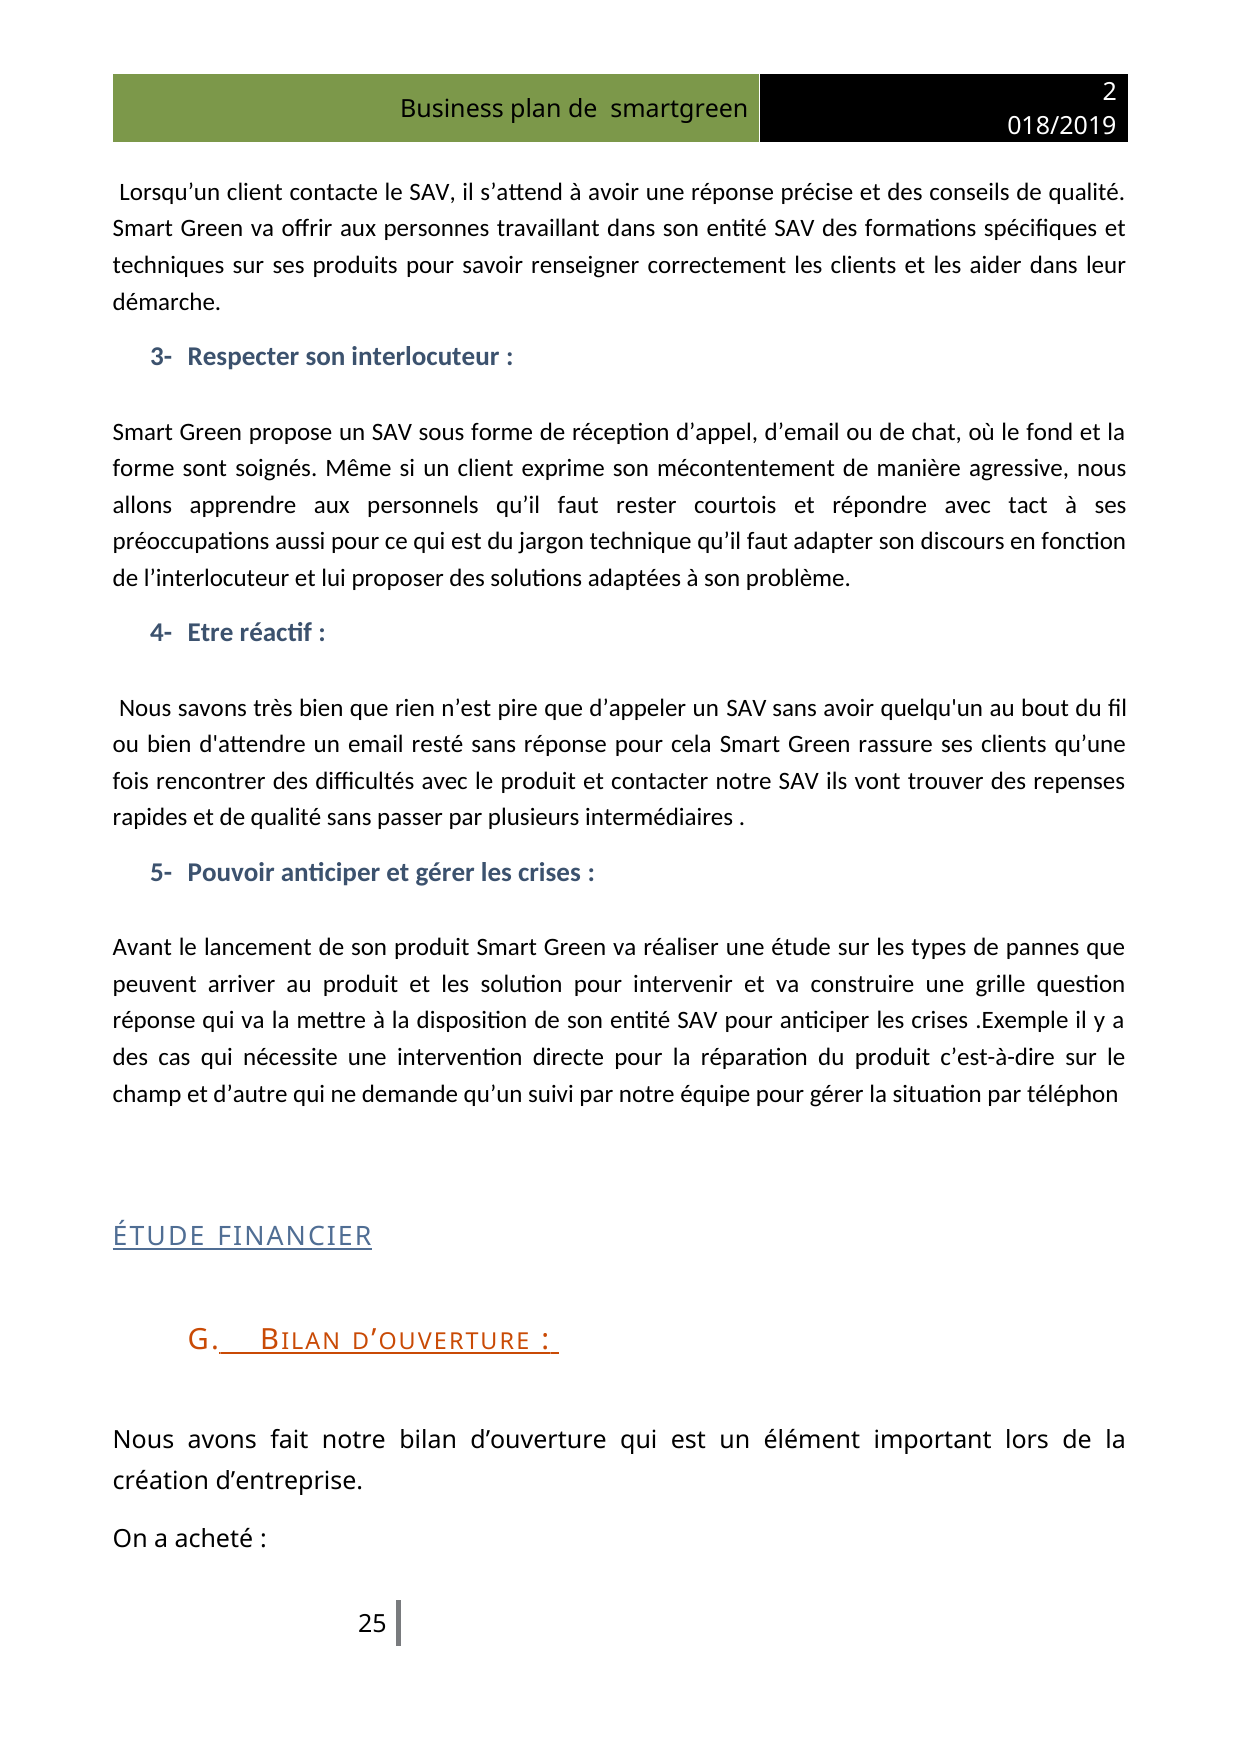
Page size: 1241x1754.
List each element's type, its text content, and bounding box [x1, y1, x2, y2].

text Avant le lancement de son produit Smart Green va réaliser une étude sur les types de pannes que peuvent arriver au produit et les solution pour intervenir et va construire une grille question réponse qui va la mettre à la disposition de son entité SAV pour anticiper les crises .Exemple il y a des cas qui nécessite une intervention directe pour la réparation du produit c’est-à-dire sur le champ et d’autre qui ne demande qu’un suivi par notre équipe pour gérer la situation par téléphon [112, 932, 1128, 1108]
text Nous avons fait notre bilan d’ouverture qui est un élément important lors de la création d’entreprise. [112, 1422, 1128, 1497]
subtitle Bilan d’ouverture : [187, 1318, 1128, 1358]
list Respecter son interlocuteur : [150, 339, 1128, 372]
text Nous savons très bien que rien n’est pire que d’appeler un SAV sans avoir quelqu'un au bout du fil ou bien d'attendre un email resté sans réponse pour cela Smart Green rassure ses clients qu’une fois rencontrer des difficultés avec le produit et contacter notre SAV ils vont trouver des repenses rapides et de qualité sans passer par plusieurs intermédiaires . [112, 692, 1128, 832]
text Lorsqu’un client contacte le SAV, il s’attend à avoir une réponse précise et des conseils de qualité. Smart Green va offrir aux personnes travaillant dans son entité SAV des formations spécifiques et techniques sur ses produits pour savoir renseigner correctement les clients et les aider dans leur démarche. [112, 176, 1128, 316]
text Smart Green propose un SAV sous forme de réception d’appel, d’email ou de chat, où le fond et la forme sont soignés. Même si un client exprime son mécontentement de manière agressive, nous allons apprendre aux personnels qu’il faut rester courtois et répondre avec tact à ses préoccupations aussi pour ce qui est du jargon technique qu’il faut adapter son discours en fonction de l’interlocuteur et lui proposer des solutions adaptées à son problème. [112, 416, 1128, 592]
subtitle étude financier [112, 1209, 1128, 1255]
list Etre réactif : [150, 615, 1128, 648]
text On a acheté : [112, 1520, 1128, 1554]
list Pouvoir anticiper et gérer les crises : [150, 855, 1128, 888]
